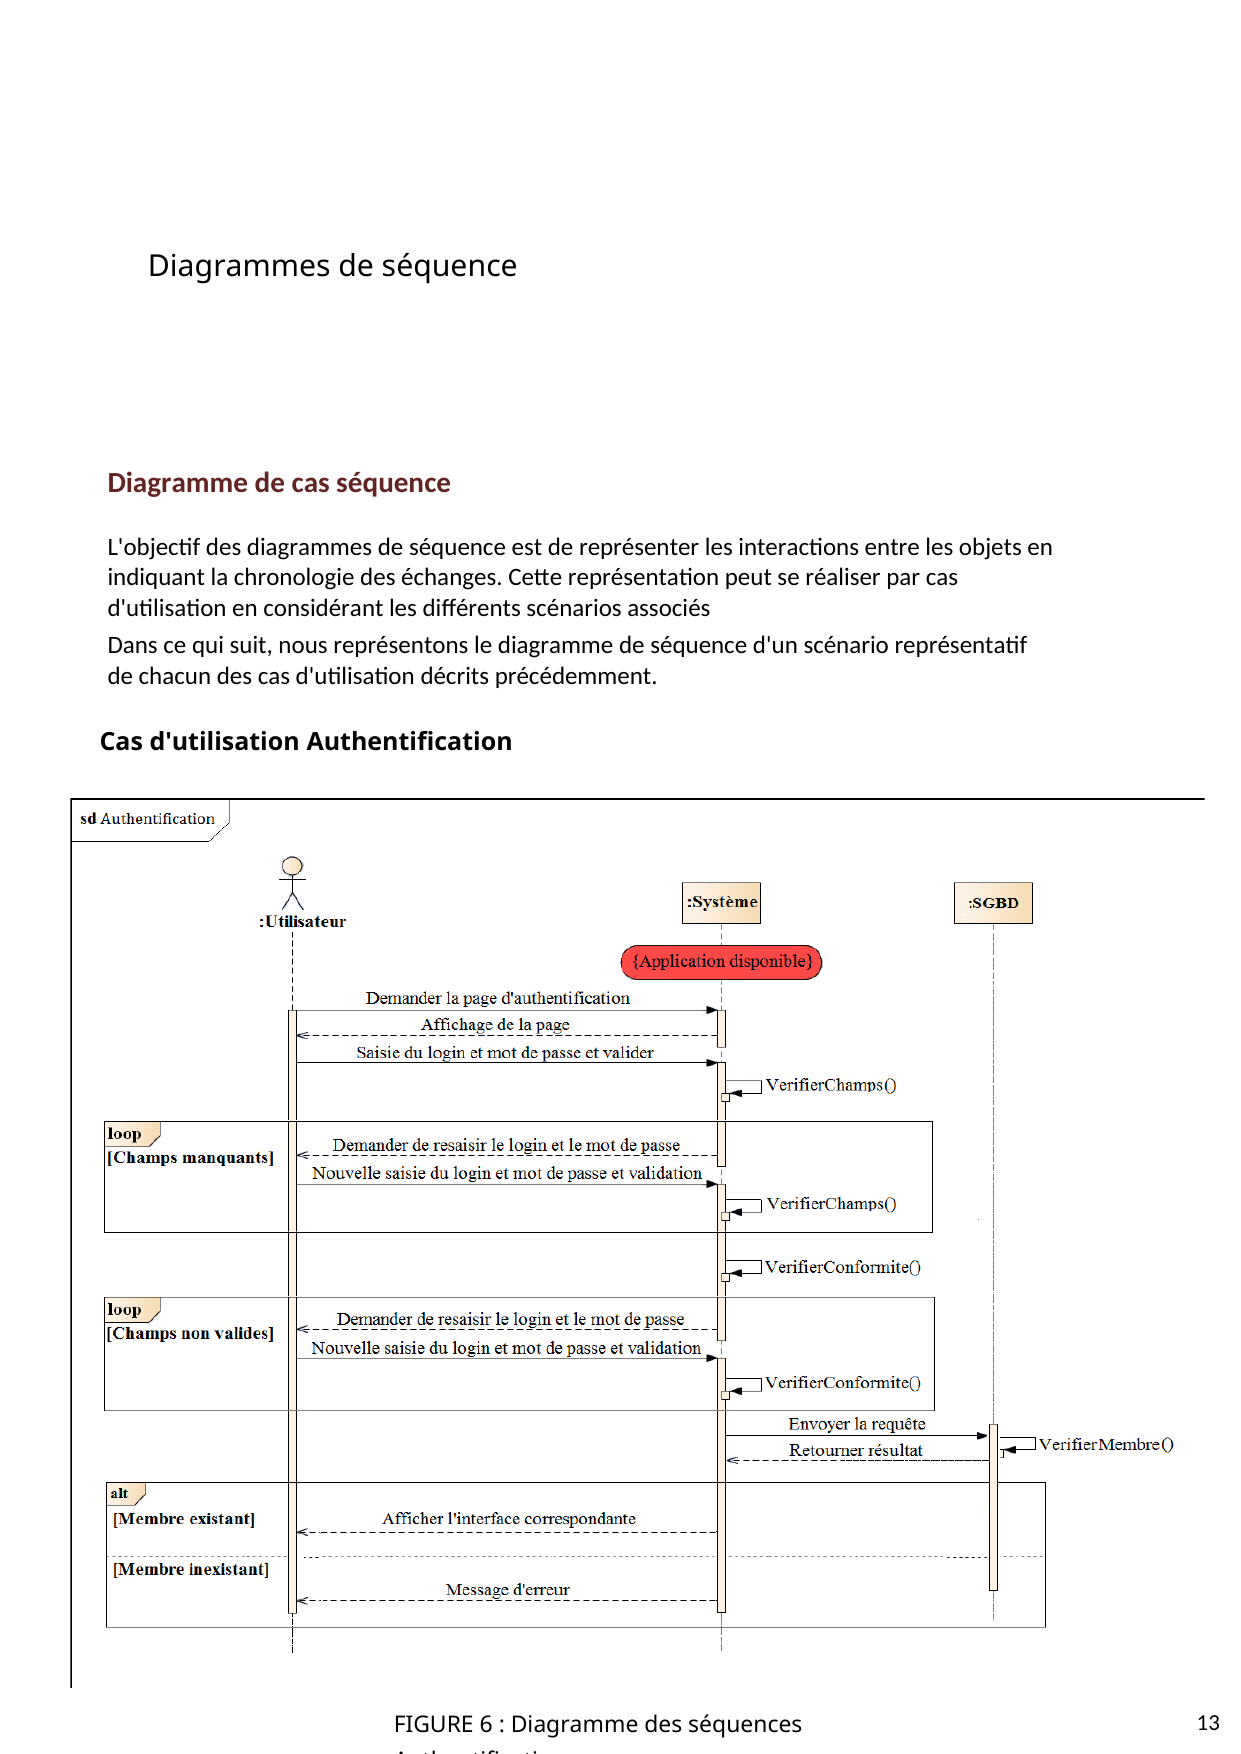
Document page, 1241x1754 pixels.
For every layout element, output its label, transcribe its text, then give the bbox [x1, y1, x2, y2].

text Diagrammes de séquence [148, 244, 753, 286]
